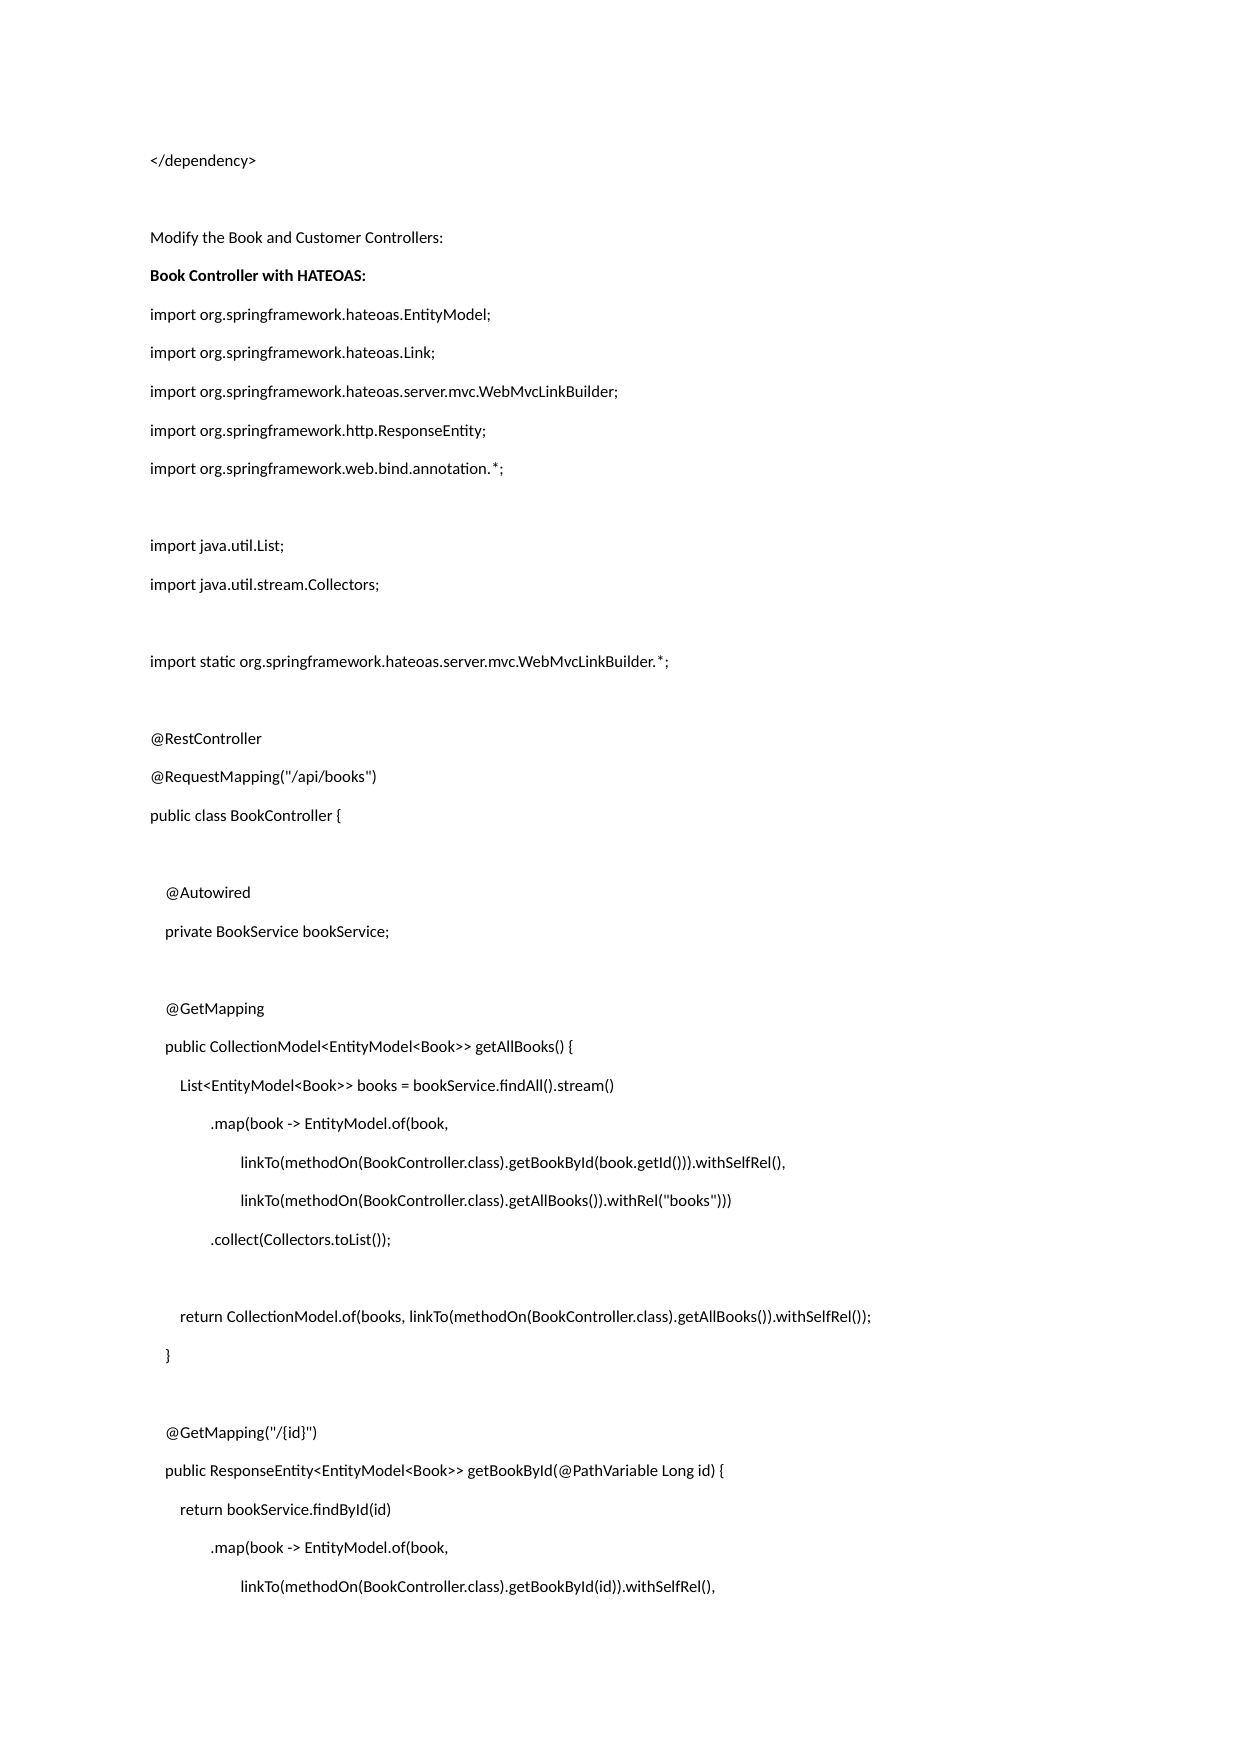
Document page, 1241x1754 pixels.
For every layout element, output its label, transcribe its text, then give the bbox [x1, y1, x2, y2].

text .map(book -> EntityModel.of(book, [150, 1537, 1090, 1558]
text .map(book -> EntityModel.of(book, [150, 1113, 1090, 1134]
text import org.springframework.hateoas.EntityModel; [150, 304, 1090, 324]
text return CollectionModel.of(books, linkTo(methodOn(BookController.class).getAllBooks()).withSelfRel()); [150, 1306, 1090, 1327]
text public class BookController { [150, 805, 1090, 826]
text List<EntityModel<Book>> books = bookService.findAll().stream() [150, 1075, 1090, 1095]
text Modify the Book and Customer Controllers: [150, 227, 1090, 247]
text import org.springframework.hateoas.server.mvc.WebMvcLinkBuilder; [150, 381, 1090, 402]
text return bookService.findById(id) [150, 1499, 1090, 1519]
text import org.springframework.hateoas.Link; [150, 343, 1090, 363]
text @RestController [150, 728, 1090, 748]
text @GetMapping [150, 998, 1090, 1018]
text private BookService bookService; [150, 921, 1090, 941]
text .collect(Collectors.toList()); [150, 1229, 1090, 1249]
text public ResponseEntity<EntityModel<Book>> getBookById(@PathVariable Long id) { [150, 1460, 1090, 1481]
text Book Controller with HATEOAS: [150, 266, 1090, 286]
text linkTo(methodOn(BookController.class).getBookById(id)).withSelfRel(), [150, 1576, 1090, 1596]
text @GetMapping("/{id}") [150, 1422, 1090, 1442]
text import org.springframework.http.ResponseEntity; [150, 420, 1090, 440]
text import org.springframework.web.bind.annotation.*; [150, 458, 1090, 479]
text </dependency> [150, 150, 1090, 170]
text } [150, 1345, 1090, 1365]
text import static org.springframework.hateoas.server.mvc.WebMvcLinkBuilder.*; [150, 651, 1090, 671]
text @Autowired [150, 882, 1090, 903]
text import java.util.stream.Collectors; [150, 574, 1090, 594]
text linkTo(methodOn(BookController.class).getBookById(book.getId())).withSelfRel(), [150, 1152, 1090, 1172]
text linkTo(methodOn(BookController.class).getAllBooks()).withRel("books"))) [150, 1191, 1090, 1211]
text public CollectionModel<EntityModel<Book>> getAllBooks() { [150, 1036, 1090, 1057]
text @RequestMapping("/api/books") [150, 767, 1090, 787]
text import java.util.List; [150, 535, 1090, 556]
